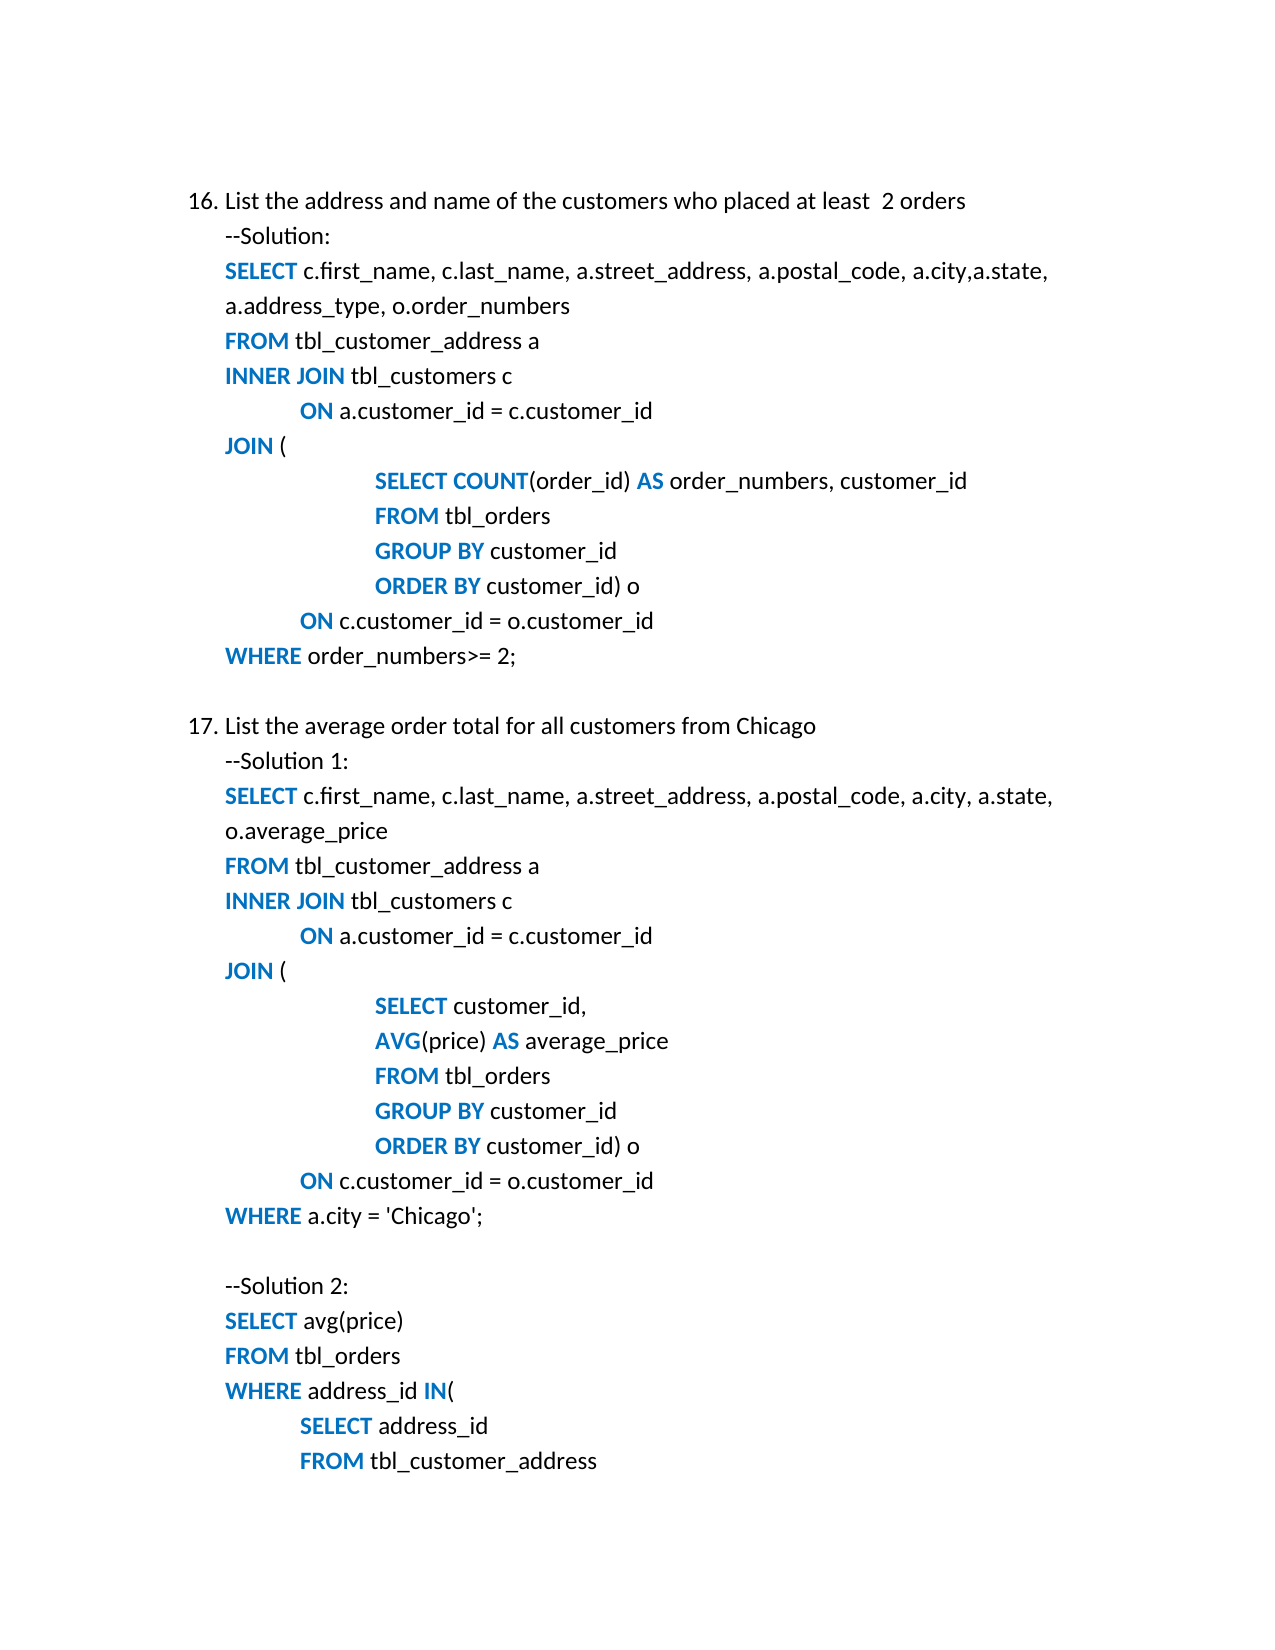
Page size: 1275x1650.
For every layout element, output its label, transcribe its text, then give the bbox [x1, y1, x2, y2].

list FROM tbl_orders [225, 1340, 1125, 1371]
list WHERE a.city = 'Chicago'; [225, 1200, 1125, 1231]
list JOIN ( [225, 955, 1125, 986]
list SELECT address_id [225, 1410, 1125, 1441]
list FROM tbl_customer_address a [225, 325, 1125, 356]
list GROUP BY customer_id [300, 1095, 1125, 1126]
list FROM tbl_orders [300, 500, 1125, 531]
list INNER JOIN tbl_customers c [225, 885, 1125, 916]
list SELECT c.first_name, c.last_name, a.street_address, a.postal_code, a.city,a.state, a.address_type, o.order_numbers [225, 255, 1125, 321]
list --Solution 1: [225, 745, 1125, 776]
list SELECT customer_id, [225, 990, 1125, 1021]
list GROUP BY customer_id [300, 535, 1125, 566]
list JOIN ( [225, 430, 1125, 461]
list SELECT COUNT(order_id) AS order_numbers, customer_id [300, 465, 1125, 496]
list FROM tbl_customer_address a [225, 850, 1125, 881]
list --Solution 2: [225, 1270, 1125, 1301]
list SELECT avg(price) [225, 1305, 1125, 1336]
list AVG(price) AS average_price [300, 1025, 1125, 1056]
list FROM tbl_orders [300, 1060, 1125, 1091]
list ORDER BY customer_id) o [300, 570, 1125, 601]
list List the average order total for all customers from Chicago [187, 710, 1125, 741]
list ORDER BY customer_id) o [300, 1130, 1125, 1161]
list --Solution: [225, 220, 1125, 251]
list SELECT c.first_name, c.last_name, a.street_address, a.postal_code, a.city, a.state, o.average_price [225, 780, 1125, 846]
list FROM tbl_customer_address [225, 1445, 1125, 1476]
list ON c.customer_id = o.customer_id [225, 1165, 1125, 1196]
list ON c.customer_id = o.customer_id [225, 605, 1125, 636]
list INNER JOIN tbl_customers c [225, 360, 1125, 391]
list List the address and name of the customers who placed at least 2 orders [187, 185, 1125, 216]
list ON a.customer_id = c.customer_id [225, 395, 1125, 426]
list ON a.customer_id = c.customer_id [225, 920, 1125, 951]
list WHERE address_id IN( [225, 1375, 1125, 1406]
list WHERE order_numbers>= 2; [225, 640, 1125, 671]
